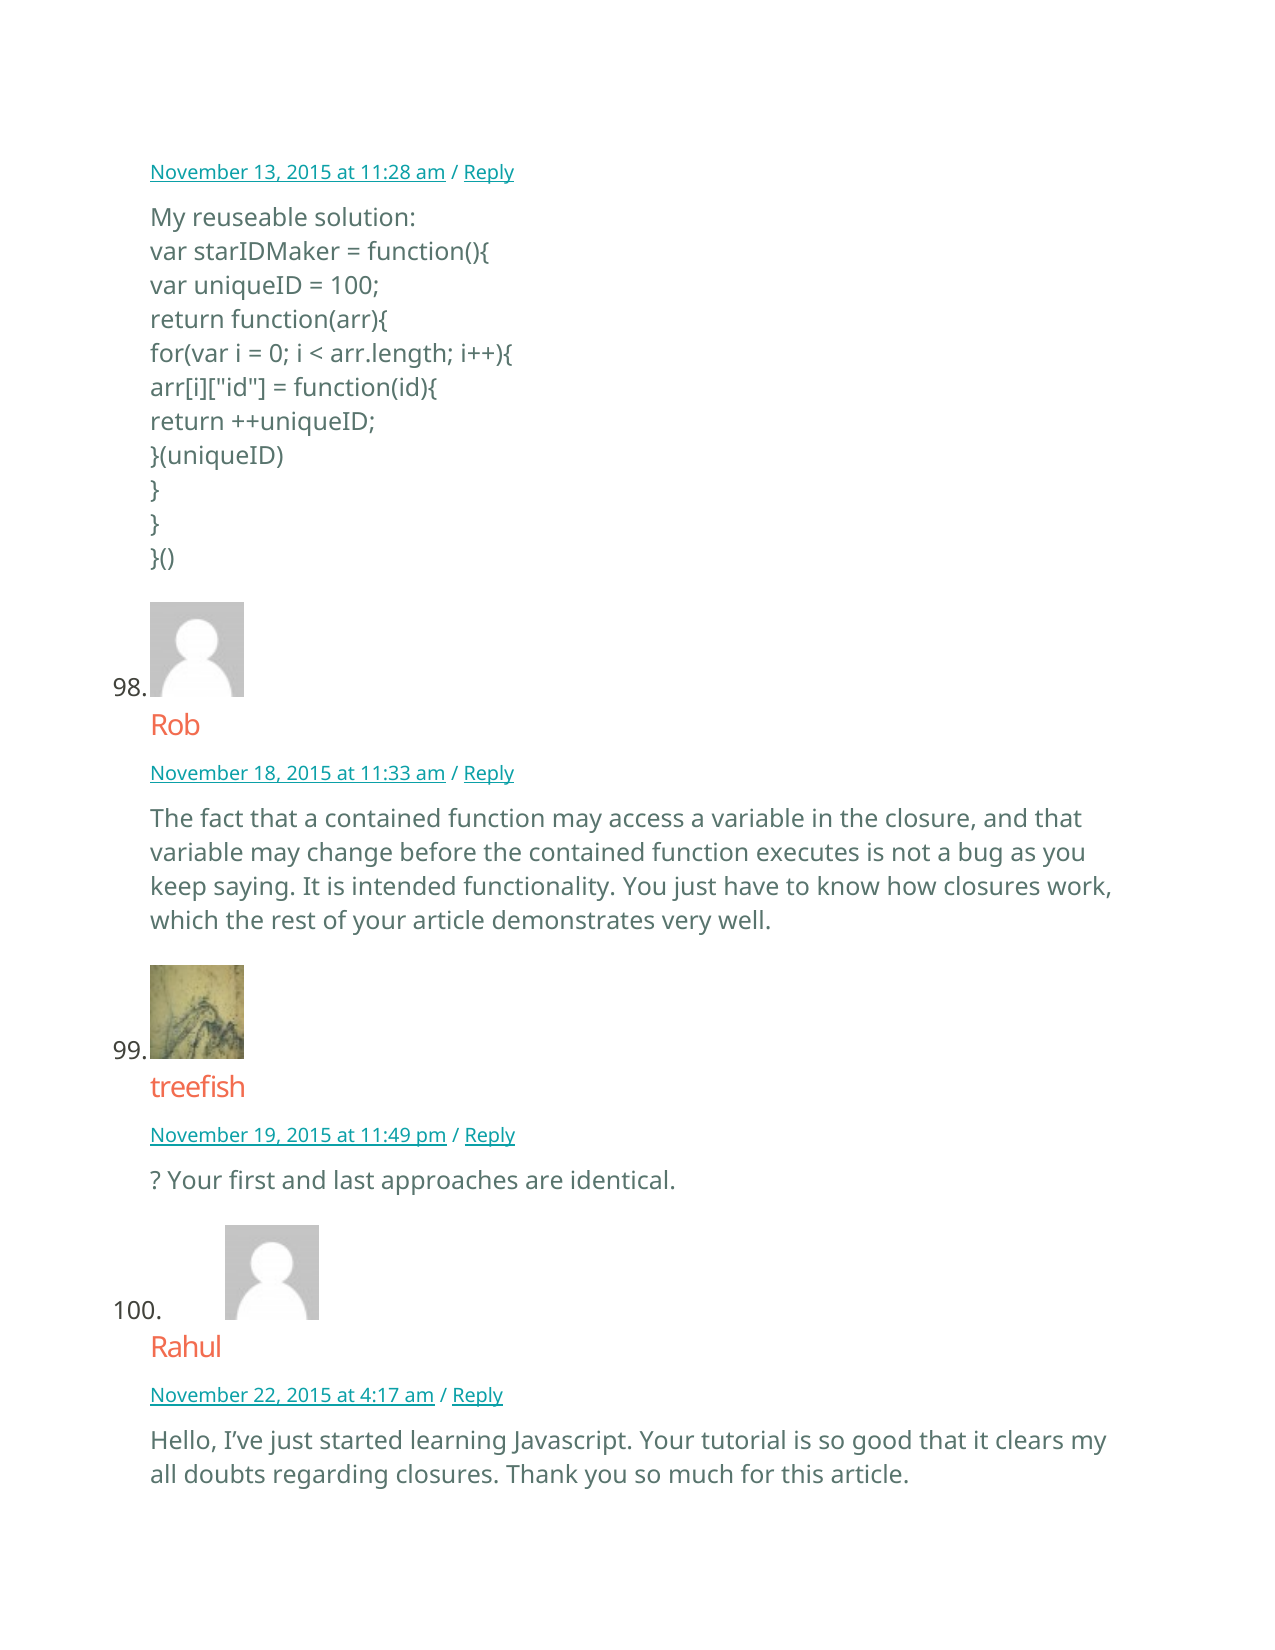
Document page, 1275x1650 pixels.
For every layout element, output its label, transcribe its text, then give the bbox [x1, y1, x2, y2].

picture [150, 602, 244, 697]
text Rahul [150, 1327, 1125, 1366]
picture [150, 965, 244, 1059]
text treefish [150, 1066, 1125, 1106]
text Hello, I’ve just started learning Javascript. Your tutorial is so good that it clears my all doubts regarding closures. Thank you so much for this article. [150, 1423, 1125, 1491]
text My reuseable solution: var starIDMaker = function(){ var uniqueID = 100; return function(arr){ for(var i = 0; i < arr.length; i++){ arr[i]["id"] = function(id){ return ++uniqueID; }(uniqueID) } } }() [150, 199, 1125, 574]
text ? Your first and last approaches are identical. [150, 1163, 1125, 1197]
text November 13, 2015 at 11:28 am / Reply [150, 150, 1125, 185]
text November 18, 2015 at 11:33 am / Reply [150, 751, 1125, 786]
text Rob [150, 704, 1125, 744]
text November 22, 2015 at 4:17 am / Reply [150, 1373, 1125, 1408]
picture [225, 1225, 319, 1320]
text The fact that a contained function may access a variable in the closure, and that variable may change before the contained function executes is not a bug as you keep saying. It is intended functionality. You just have to know how closures work, which the rest of your article demonstrates very well. [150, 800, 1125, 936]
text November 19, 2015 at 11:49 pm / Reply [150, 1113, 1125, 1148]
